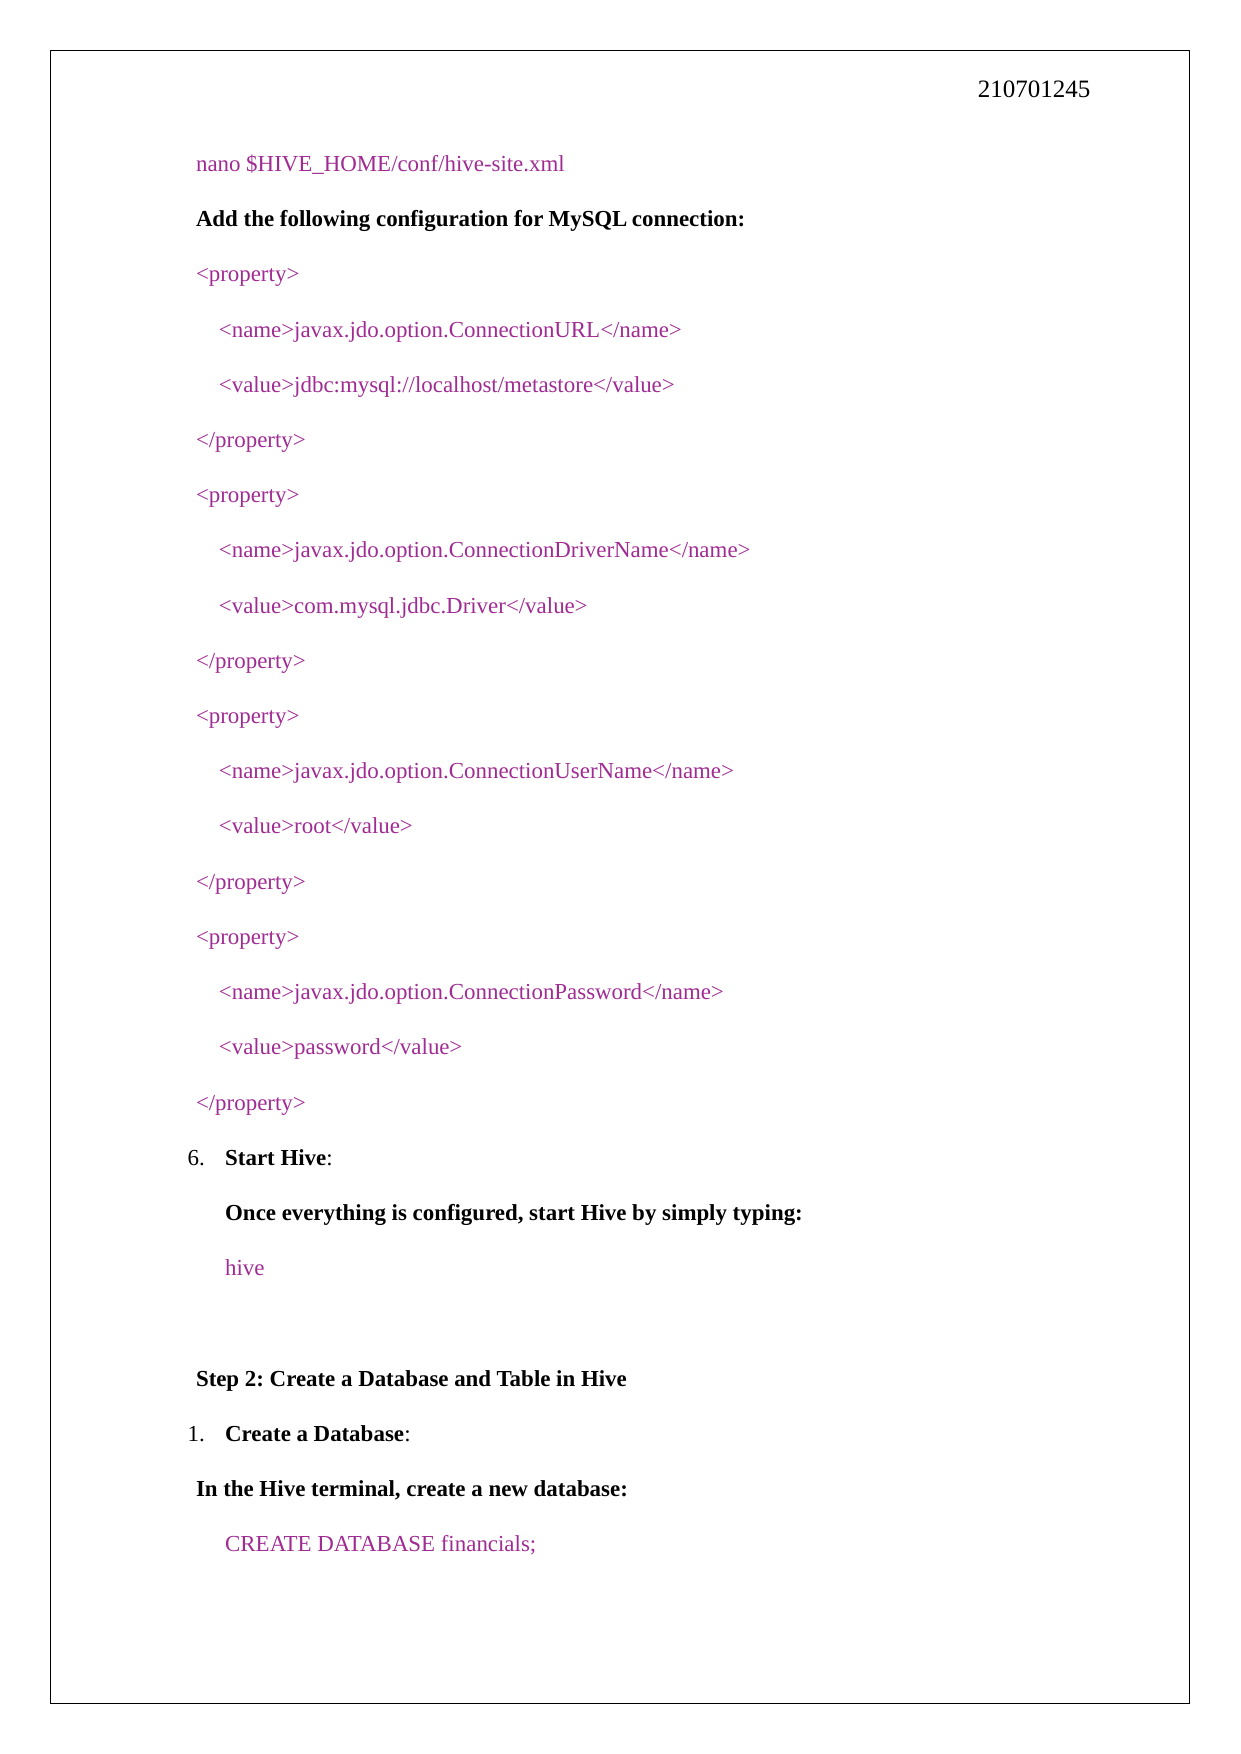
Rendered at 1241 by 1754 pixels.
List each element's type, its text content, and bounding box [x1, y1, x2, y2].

text <name>javax.jdo.option.ConnectionPassword</name> [196, 978, 1090, 1004]
text <property> [196, 260, 1090, 287]
text </property> [196, 647, 1090, 673]
text </property> [196, 868, 1090, 894]
text </property> [196, 426, 1090, 452]
list Create a Database: [187, 1420, 1090, 1446]
text nano $HIVE_HOME/conf/hive-site.xml [196, 150, 1090, 176]
text <property> [196, 702, 1090, 728]
text <value>com.mysql.jdbc.Driver</value> [196, 592, 1090, 618]
text <value>password</value> [196, 1033, 1090, 1060]
text <name>javax.jdo.option.ConnectionDriverName</name> [196, 536, 1090, 563]
text <value>root</value> [196, 812, 1090, 839]
list Start Hive: [187, 1144, 1090, 1170]
text <property> [196, 481, 1090, 508]
text Step 2: Create a Database and Table in Hive [196, 1364, 1090, 1391]
text In the Hive terminal, create a new database: [196, 1475, 1090, 1501]
text Once everything is configured, start Hive by simply typing: [196, 1199, 1090, 1225]
text <name>javax.jdo.option.ConnectionURL</name> [196, 316, 1090, 342]
text CREATE DATABASE financials; [196, 1530, 1090, 1557]
text </property> [196, 1088, 1090, 1115]
text <value>jdbc:mysql://localhost/metastore</value> [196, 371, 1090, 397]
text <property> [196, 923, 1090, 949]
text <name>javax.jdo.option.ConnectionUserName</name> [196, 757, 1090, 784]
text hive [225, 1254, 1090, 1281]
text Add the following configuration for MySQL connection: [196, 205, 1090, 232]
